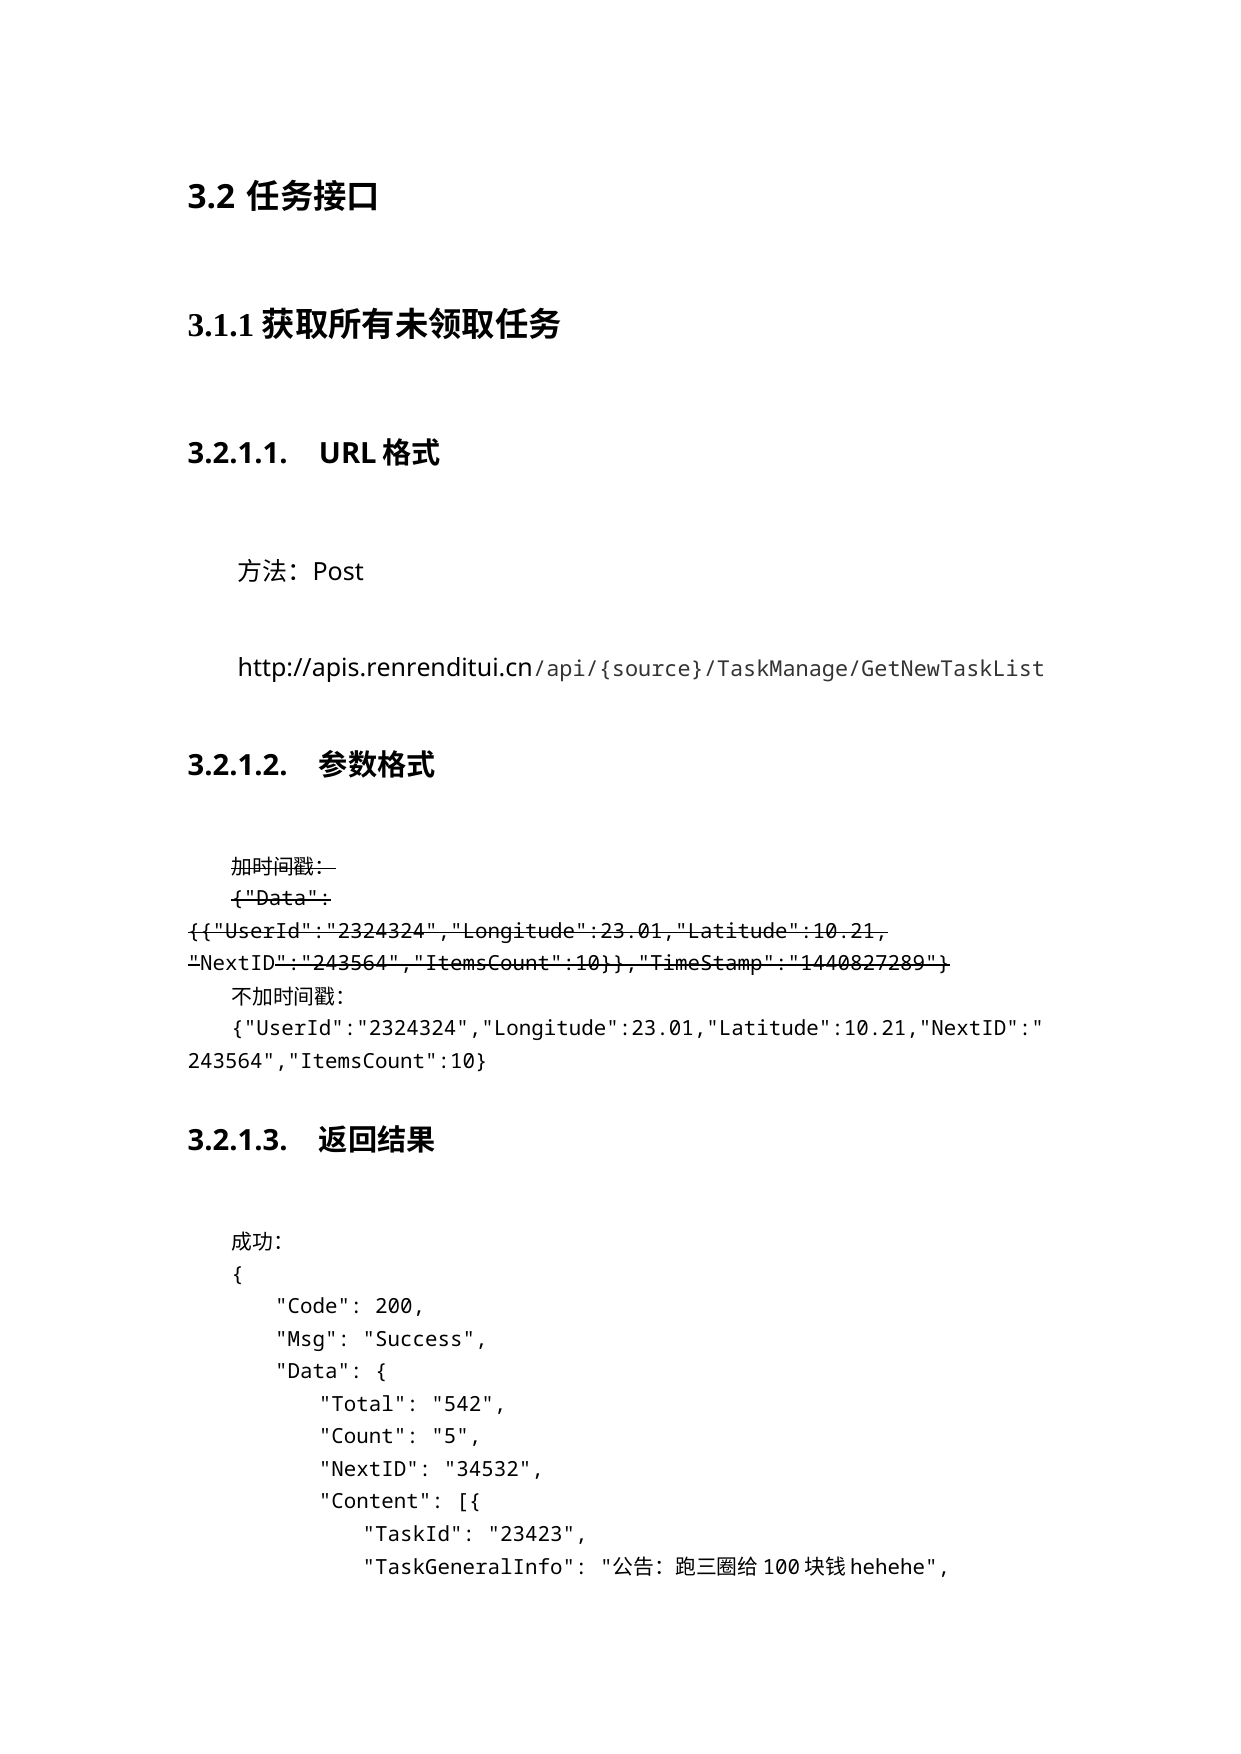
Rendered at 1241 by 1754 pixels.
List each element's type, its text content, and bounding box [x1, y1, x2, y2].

text "Content": [{ [187, 1484, 1053, 1517]
text "TaskId": "23423", [187, 1517, 1053, 1549]
subtitle 返回结果 [187, 1106, 1053, 1171]
subtitle URL格式 [187, 419, 1053, 484]
subtitle 获取所有未领取任务 [187, 289, 1053, 354]
text 加时间戳： [187, 849, 1053, 881]
text "Msg": "Success", [187, 1322, 1053, 1354]
text 不加时间戳： [187, 979, 1053, 1011]
text "Total": "542", [187, 1387, 1053, 1419]
text http://apis.renrenditui.cn/api/{source}/TaskManage/GetNewTaskList [187, 634, 1053, 699]
text "Data": { [187, 1354, 1053, 1387]
text 成功： [187, 1224, 1053, 1257]
text {"UserId":"2324324","Longitude":23.01,"Latitude":10.21,"NextID":"243564","ItemsCount":10} [187, 1011, 1053, 1076]
text 方法：Post [187, 537, 1053, 602]
subtitle 参数格式 [187, 730, 1053, 795]
subtitle 任务接口 [187, 162, 1053, 227]
text { [187, 1257, 1053, 1289]
text "Count": "5", [187, 1419, 1053, 1452]
text {"Data":{{"UserId":"2324324","Longitude":23.01,"Latitude":10.21,"NextID":"243564","ItemsCount":10}},"TimeStamp":"1440827289"} [187, 881, 1053, 979]
text "TaskGeneralInfo": "公告：跑三圈给100块钱hehehe", [187, 1549, 1053, 1582]
text "NextID": "34532", [187, 1452, 1053, 1484]
text "Code": 200, [187, 1289, 1053, 1322]
